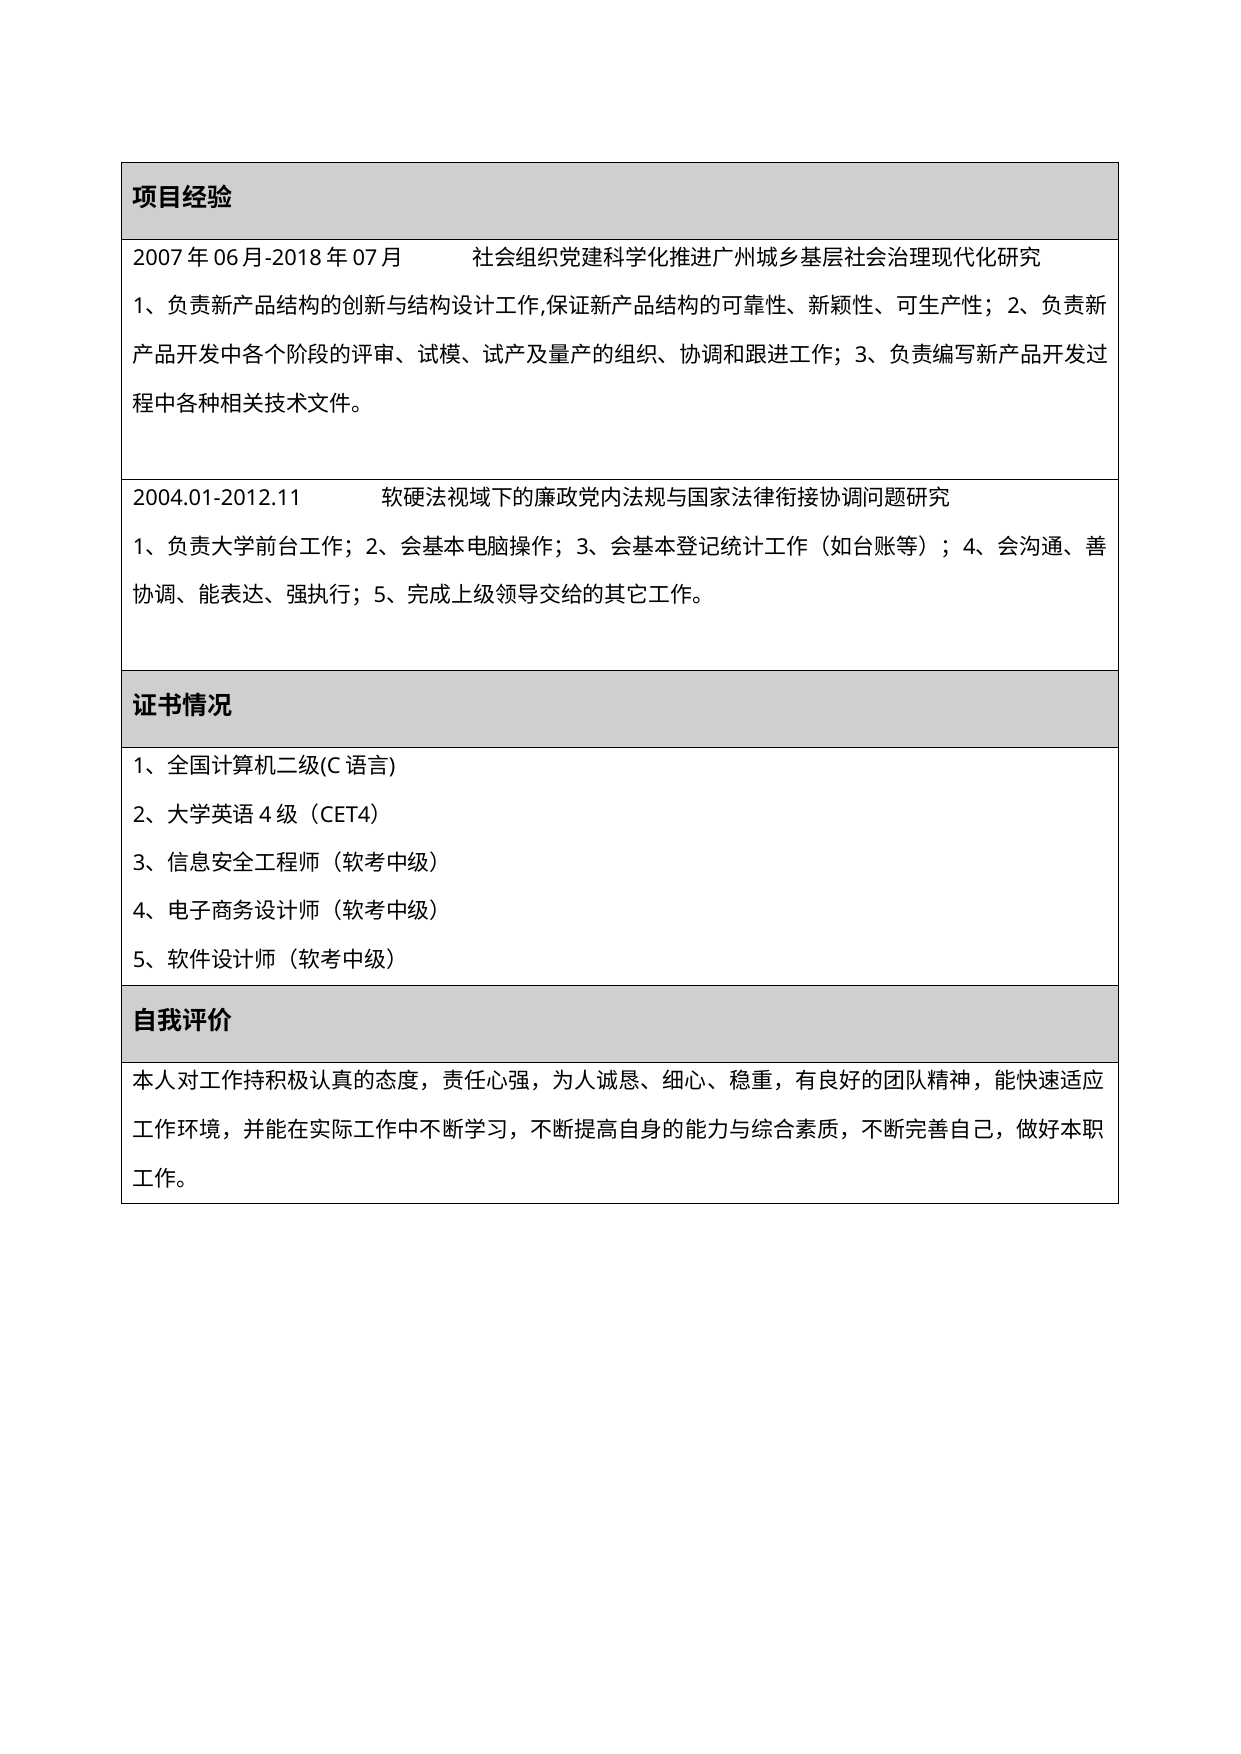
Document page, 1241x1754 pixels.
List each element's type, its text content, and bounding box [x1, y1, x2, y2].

table_cell 证书情况 [122, 671, 1118, 747]
table_cell 2004.01-2012.11 软硬法视域下的廉政党内法规与国家法律衔接协调问题研究 1、负责大学前台工作；2、会基本电脑操作；3、会基本登记统计工作（如台账等）；4、会沟通、善协调、能表达、强执行；5、完成上级领导交给的其它工作。 [122, 480, 1118, 670]
table_cell 本人对工作持积极认真的态度，责任心强，为人诚恳、细心、稳重，有良好的团队精神，能快速适应工作环境，并能在实际工作中不断学习，不断提高自身的能力与综合素质，不断完善自己，做好本职工作。 [122, 1063, 1118, 1203]
table_cell 1、全国计算机二级(C语言) 2、大学英语4级（CET4） 3、信息安全工程师（软考中级） 4、电子商务设计师（软考中级） 5、软件设计师（软考中级） [122, 748, 1118, 985]
table_cell 自我评价 [122, 986, 1118, 1062]
table_cell 2007年06月-2018年07月 社会组织党建科学化推进广州城乡基层社会治理现代化研究 1、负责新产品结构的创新与结构设计工作,保证新产品结构的可靠性、新颖性、可生产性；2、负责新产品开发中各个阶段的评审、试模、试产及量产的组织、协调和跟进工作；3、负责编写新产品开发过程中各种相关技术文件。 [122, 240, 1118, 479]
table_cell 项目经验 [122, 163, 1118, 239]
